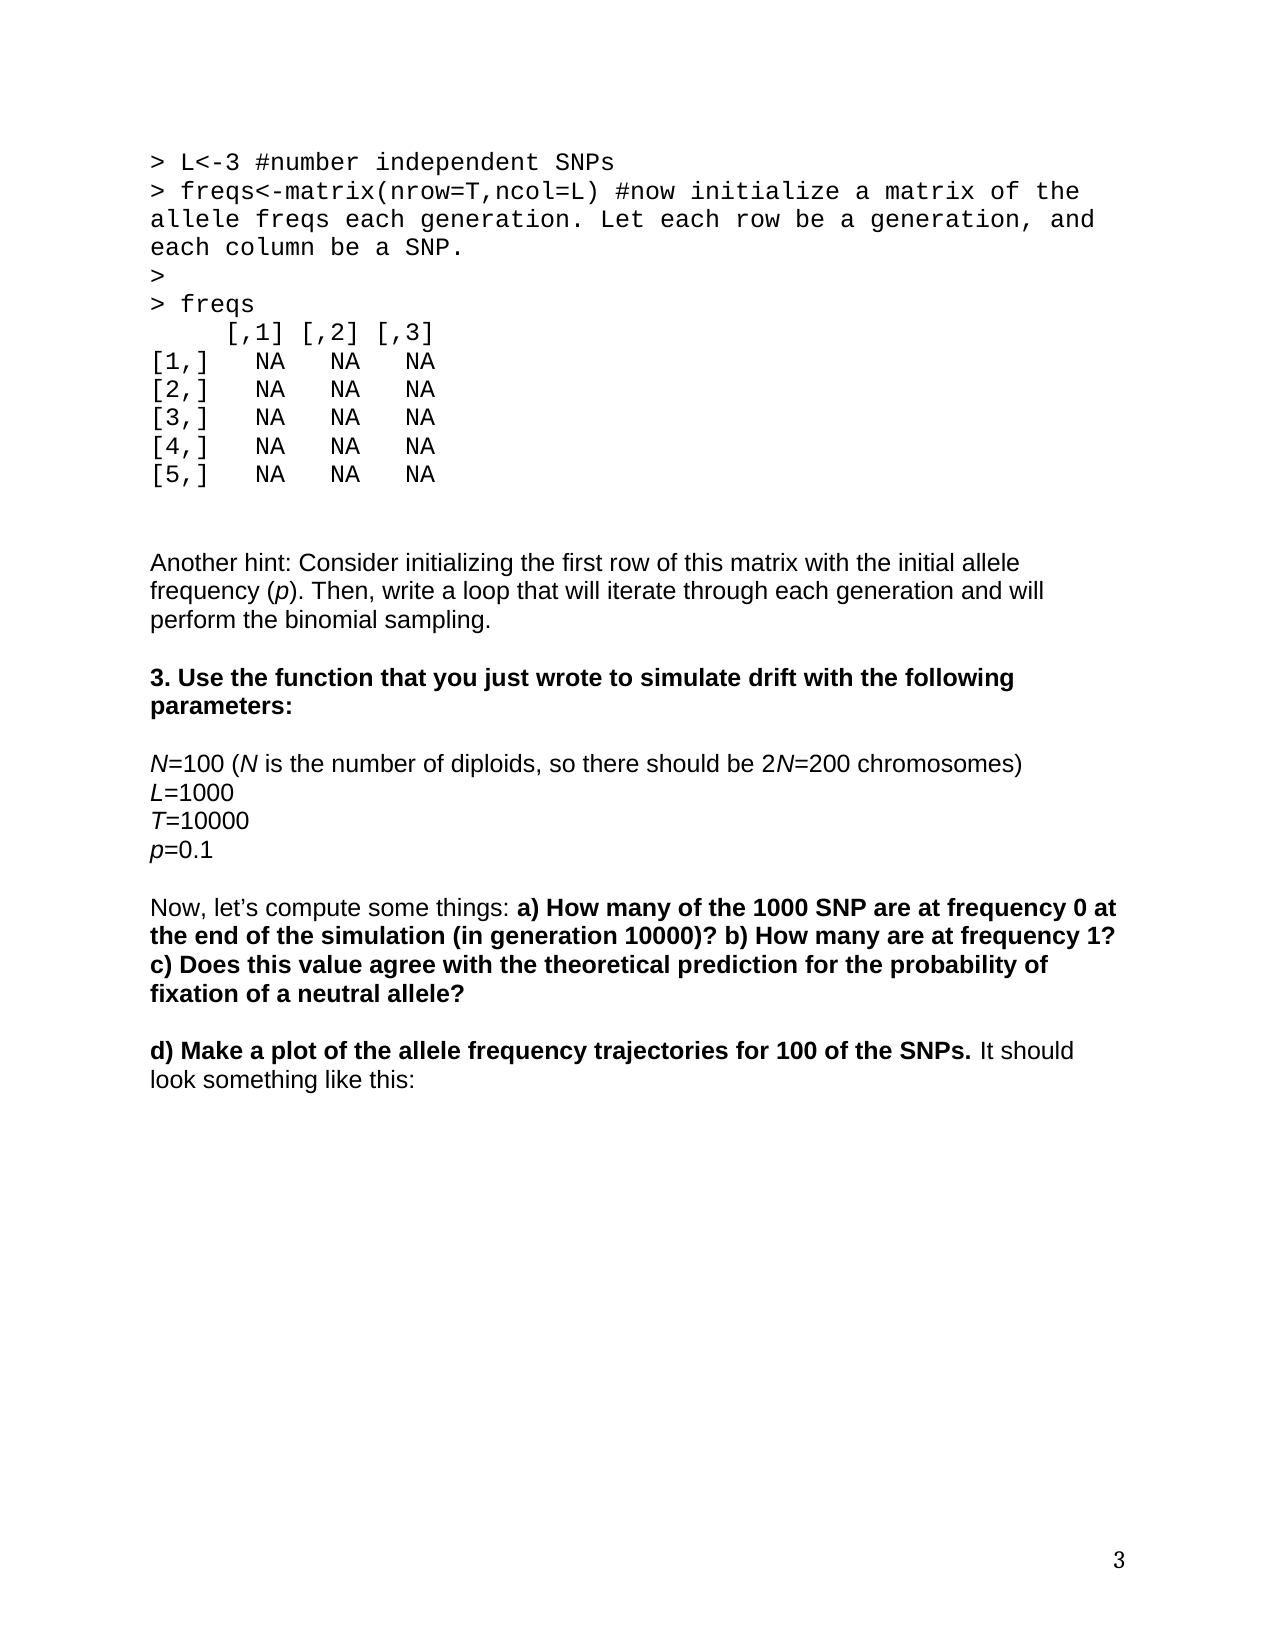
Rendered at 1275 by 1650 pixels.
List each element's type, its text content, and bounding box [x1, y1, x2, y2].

text L=1000 [150, 777, 1125, 806]
text Another hint: Consider initializing the first row of this matrix with the initial allele frequency (p). Then, write a loop that will iterate through each generation and will perform the binomial sampling. [150, 547, 1125, 634]
text 3. Use the function that you just wrote to simulate drift with the following parameters: [150, 662, 1125, 720]
text N=100 (N is the number of diploids, so there should be 2N=200 chromosomes) [150, 749, 1125, 777]
text [1,] NA NA NA [150, 348, 1125, 377]
text Now, let’s compute some things: a) How many of the 1000 SNP are at frequency 0 at the end of the simulation (in generation 10000)? b) How many are at frequency 1? c) Does this value agree with the theoretical prediction for the probability of fixation of a neutral allele? [150, 892, 1125, 1007]
text d) Make a plot of the allele frequency trajectories for 100 of the SNPs. It should look something like this: [150, 1036, 1125, 1094]
text [5,] NA NA NA [150, 462, 1125, 490]
text > L<-3 #number independent SNPs [150, 150, 1125, 178]
text T=10000 [150, 806, 1125, 835]
text [3,] NA NA NA [150, 405, 1125, 433]
text > freqs<-matrix(nrow=T,ncol=L) #now initialize a matrix of the allele freqs each generation. Let each row be a generation, and each column be a SNP. [150, 178, 1125, 263]
text > freqs [150, 292, 1125, 320]
text [2,] NA NA NA [150, 377, 1125, 405]
text p=0.1 [150, 835, 1125, 864]
text [4,] NA NA NA [150, 433, 1125, 462]
text > [150, 263, 1125, 292]
text [,1] [,2] [,3] [150, 320, 1125, 348]
